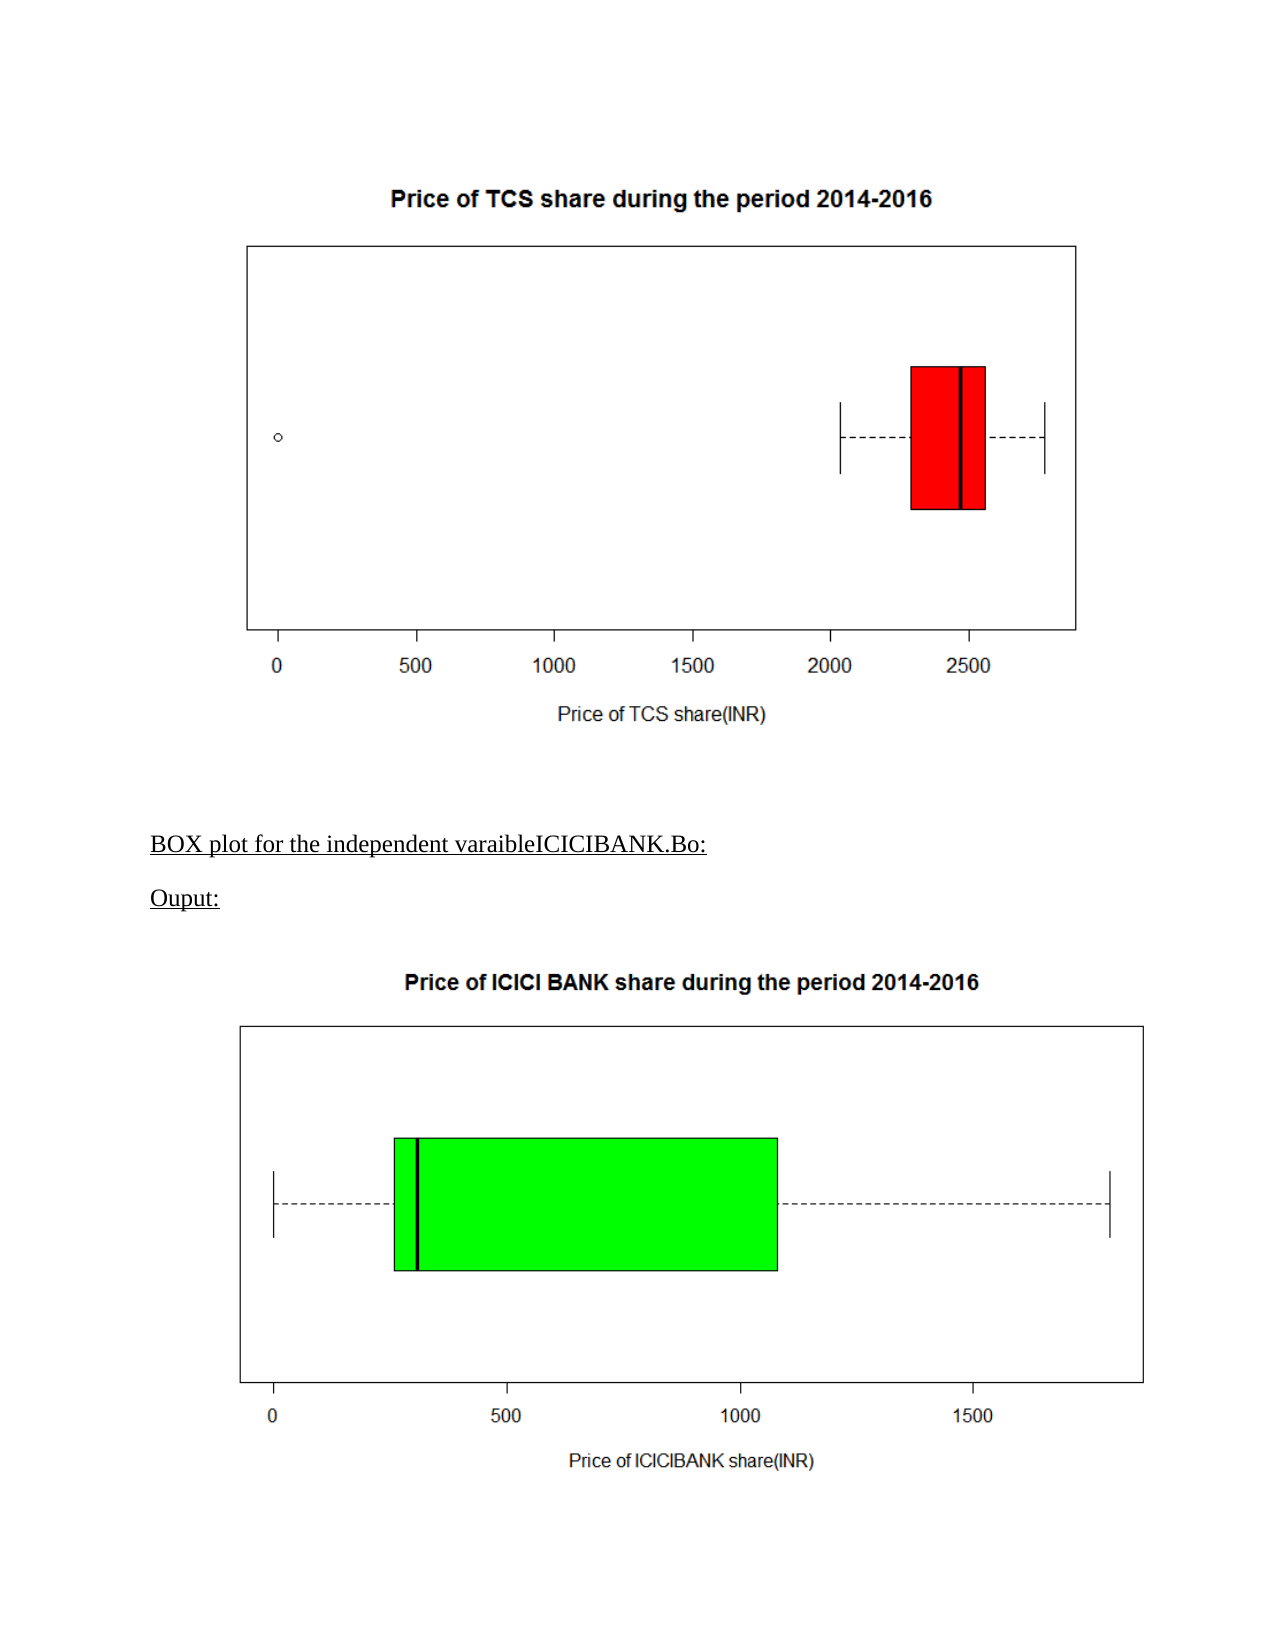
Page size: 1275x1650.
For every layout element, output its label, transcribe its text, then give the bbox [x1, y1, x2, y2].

text Ouput: [150, 883, 1125, 912]
text BOX plot for the independent varaibleICICIBANK.Bo: [150, 829, 1125, 858]
picture [150, 936, 1189, 1495]
picture [150, 150, 1125, 751]
